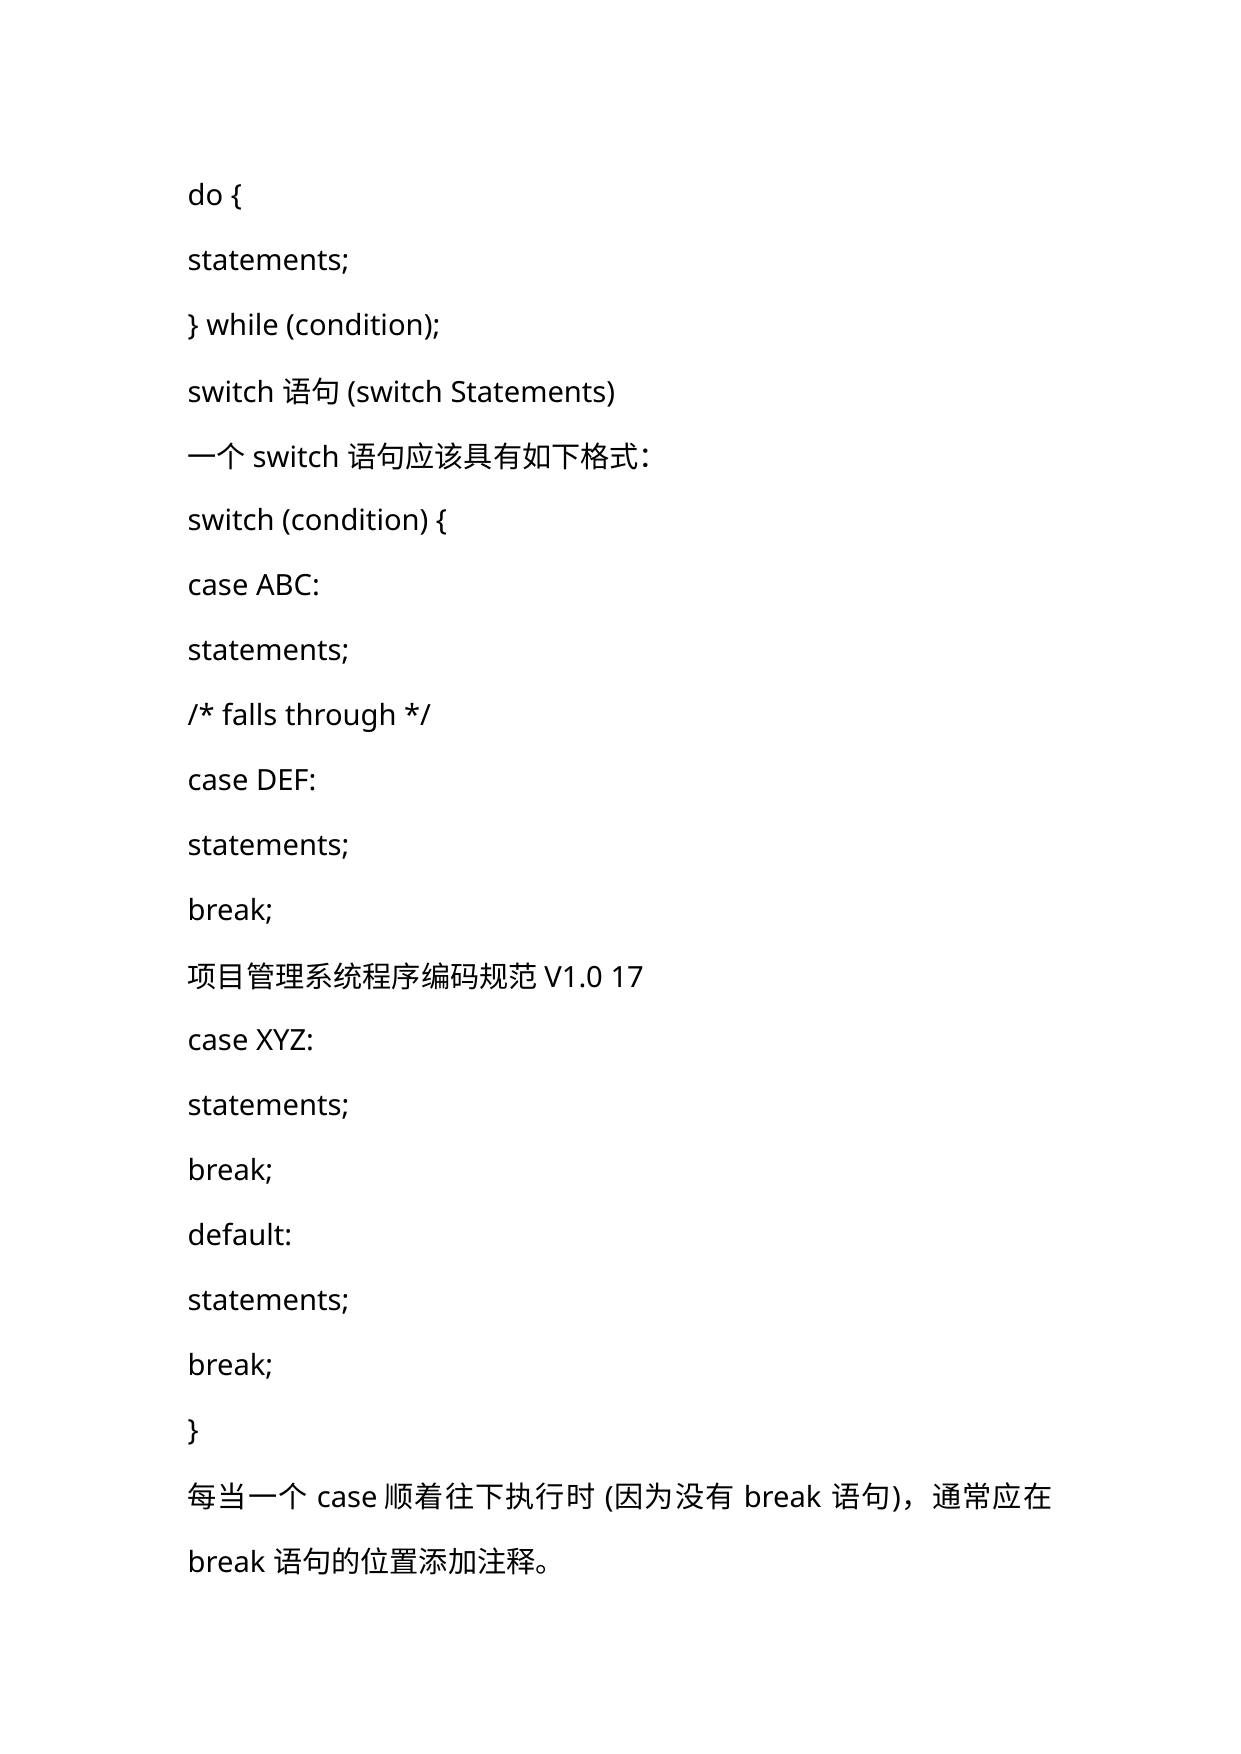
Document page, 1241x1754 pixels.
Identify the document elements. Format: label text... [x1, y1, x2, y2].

text 项目管理系统程序编码规范 V1.0 17 [187, 942, 1053, 1007]
text case XYZ: [187, 1007, 1053, 1072]
text 每当一个 case顺着往下执行时 (因为没有 break 语句)，通常应在 break 语句的位置添加注释。 [187, 1462, 1053, 1592]
text statements; [187, 1072, 1053, 1137]
text } [187, 1397, 1053, 1462]
text default: [187, 1202, 1053, 1267]
text switch 语句 (switch Statements) [187, 357, 1053, 422]
text statements; [187, 617, 1053, 682]
text case DEF: [187, 747, 1053, 812]
text statements; [187, 812, 1053, 877]
text break; [187, 1137, 1053, 1202]
text break; [187, 1332, 1053, 1397]
text /* falls through */ [187, 682, 1053, 747]
text case ABC: [187, 552, 1053, 617]
text statements; [187, 1267, 1053, 1332]
text } while (condition); [187, 292, 1053, 357]
text statements; [187, 227, 1053, 292]
text 一个 switch 语句应该具有如下格式： [187, 422, 1053, 487]
text do { [187, 162, 1053, 227]
text break; [187, 877, 1053, 942]
text switch (condition) { [187, 487, 1053, 552]
